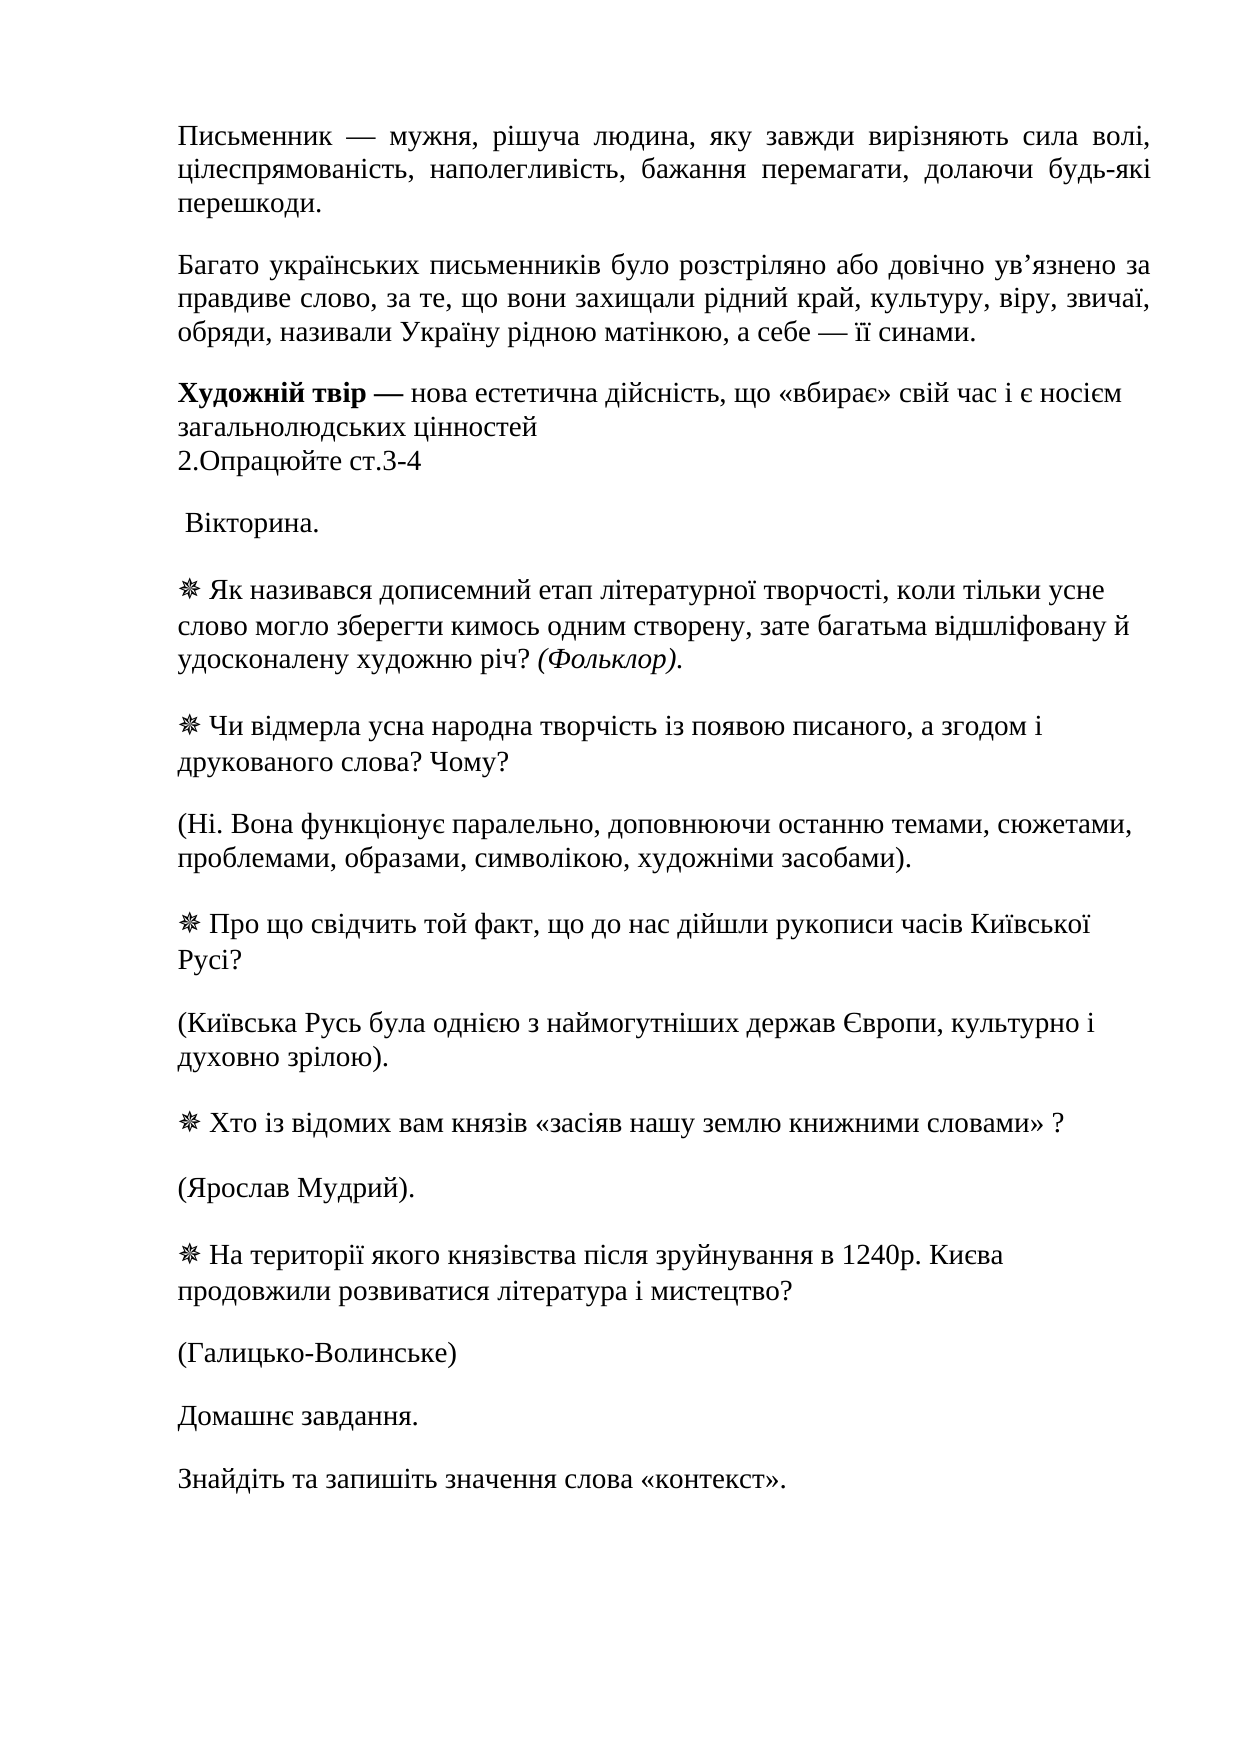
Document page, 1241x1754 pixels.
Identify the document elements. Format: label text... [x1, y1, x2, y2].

text Художній твір — нова естетична дійсність, що «вбирає» свій час і є носієм загальнолюдських цінностей [177, 376, 1152, 443]
text ✵ На території якого князівства після зруйнування в 1240р. Києва продовжили розвиватися література і мистецтво? [177, 1233, 1152, 1306]
text Багато українських письменників було розстріляно або довічно ув’язнено за правдиве слово, за те, що вони захищали рідний край, культуру, віру, звичаї, обряди, називали Україну рідною матінкою, а себе — її синами. [177, 247, 1152, 347]
text (Ні. Вона функціонує паралельно, доповнюючи останню темами, сюжетами, проблемами, образами, символікою, художніми засобами). [177, 806, 1152, 873]
text ✵ Чи відмерла усна народна творчість із появою писаного, а згодом і друкованого слова? Чому? [177, 704, 1152, 777]
text Вікторина. [177, 505, 1152, 539]
text (Галицько-Волинське) [177, 1335, 1152, 1369]
text Знайдіть та запишіть значення слова «контекст». [177, 1461, 1152, 1494]
text (Ярослав Мудрий). [177, 1170, 1152, 1204]
text ✵ Про що свідчить той факт, що до нас дійшли рукописи часів Київської Русі? [177, 903, 1152, 976]
text ✵ Як називався дописемний етап літературної творчості, коли тільки усне слово могло зберегти кимось одним створену, зате багатьма відшліфовану й удосконалену художню річ? (Фольклор). [177, 568, 1152, 675]
text 2.Опрацюйте ст.3-4 [177, 443, 1152, 476]
text Письменник — мужня, рішуча людина, яку завжди вирізняють сила волі, цілеспрямованість, наполегливість, бажання перемагати, долаючи будь-які перешкоди. [177, 118, 1152, 219]
text (Київська Русь була однією з наймогутніших держав Європи, культурно і духовно зрілою). [177, 1005, 1152, 1072]
text ✵ Хто із відомих вам князів «засіяв нашу землю книжними словами» ? [177, 1101, 1152, 1141]
text Домашнє завдання. [177, 1398, 1152, 1432]
